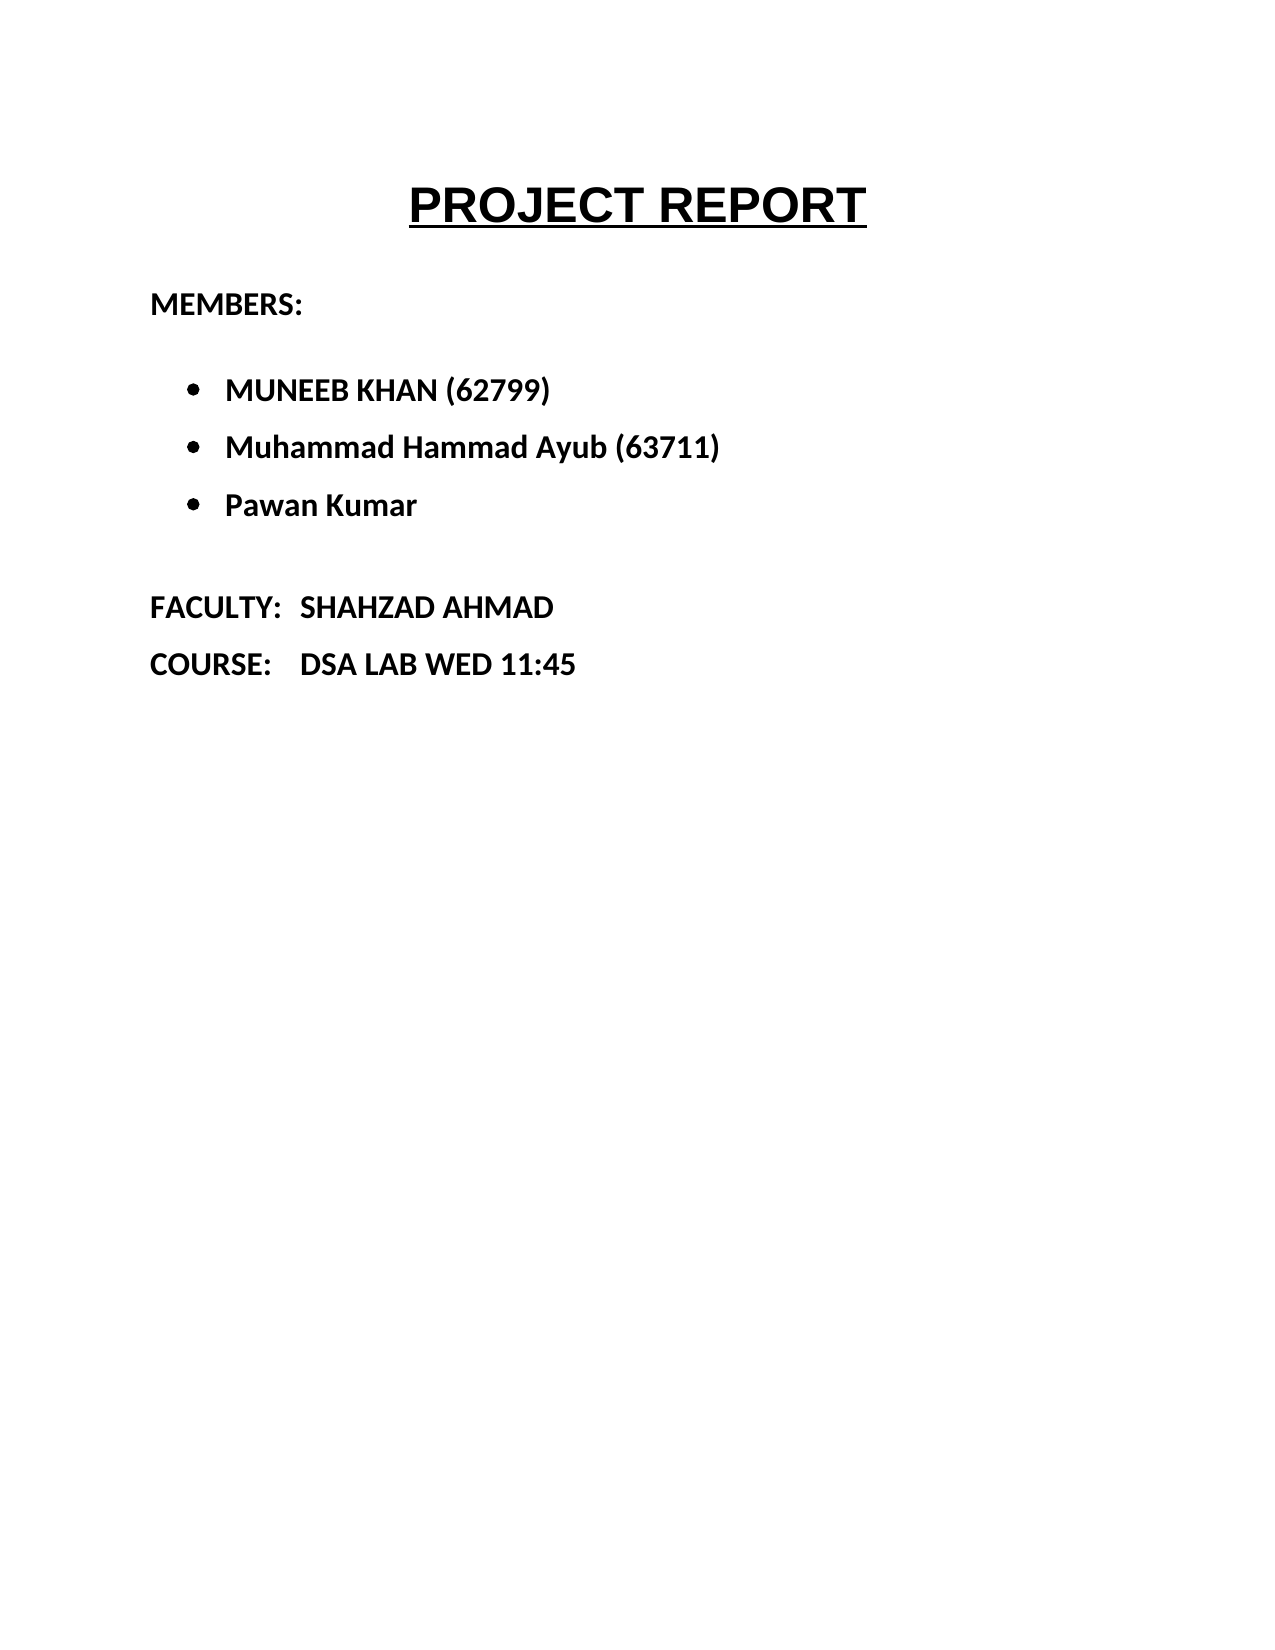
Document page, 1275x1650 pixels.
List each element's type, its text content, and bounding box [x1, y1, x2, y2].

list Pawan Kumar [187, 484, 1125, 524]
text COURSE: DSA LAB WED 11:45 [150, 643, 1125, 684]
text FACULTY: SHAHZAD AHMAD [150, 586, 1125, 626]
list Muhammad Hammad Ayub (63711) [187, 426, 1125, 467]
subtitle PROJECT REPORT [150, 175, 1125, 232]
text MEMBERS: [150, 283, 1125, 352]
list MUNEEB KHAN (62799) [187, 369, 1125, 409]
